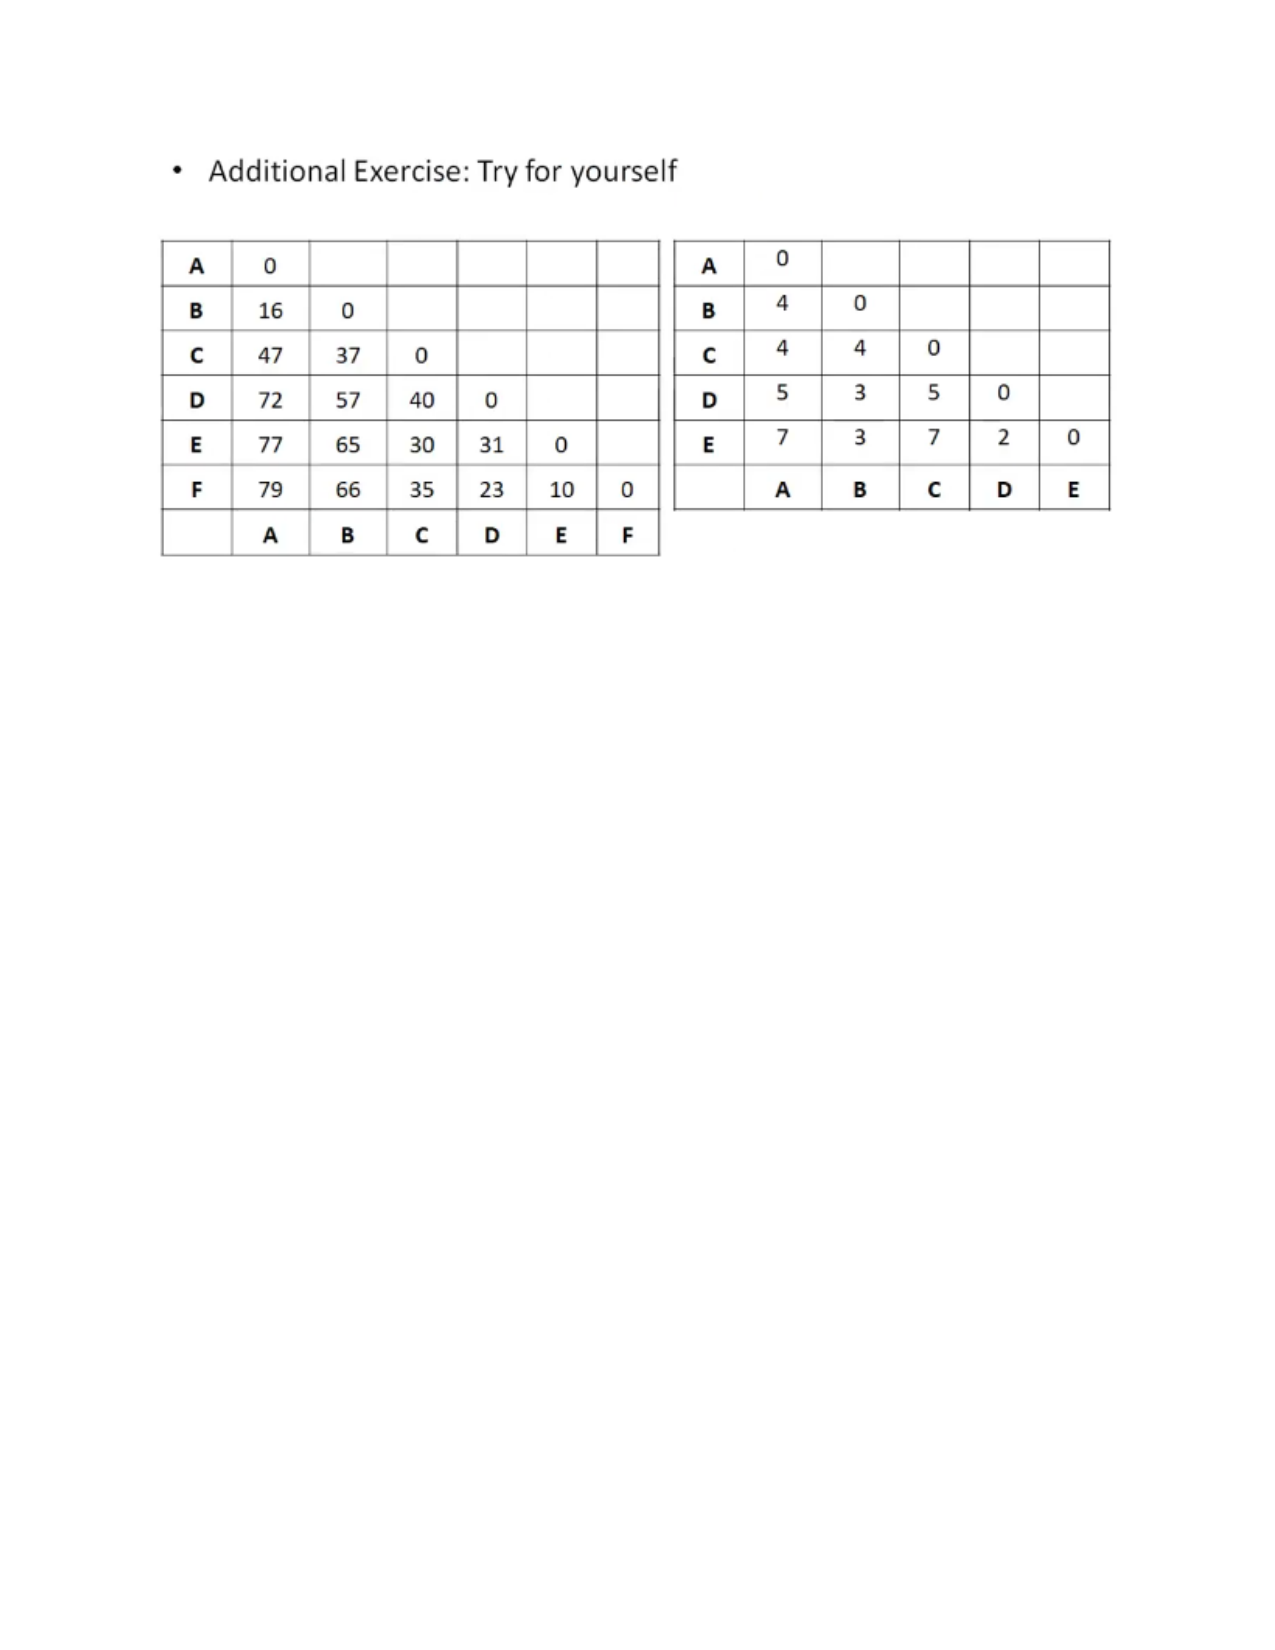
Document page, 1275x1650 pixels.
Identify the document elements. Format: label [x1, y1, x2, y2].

picture [150, 150, 1125, 566]
